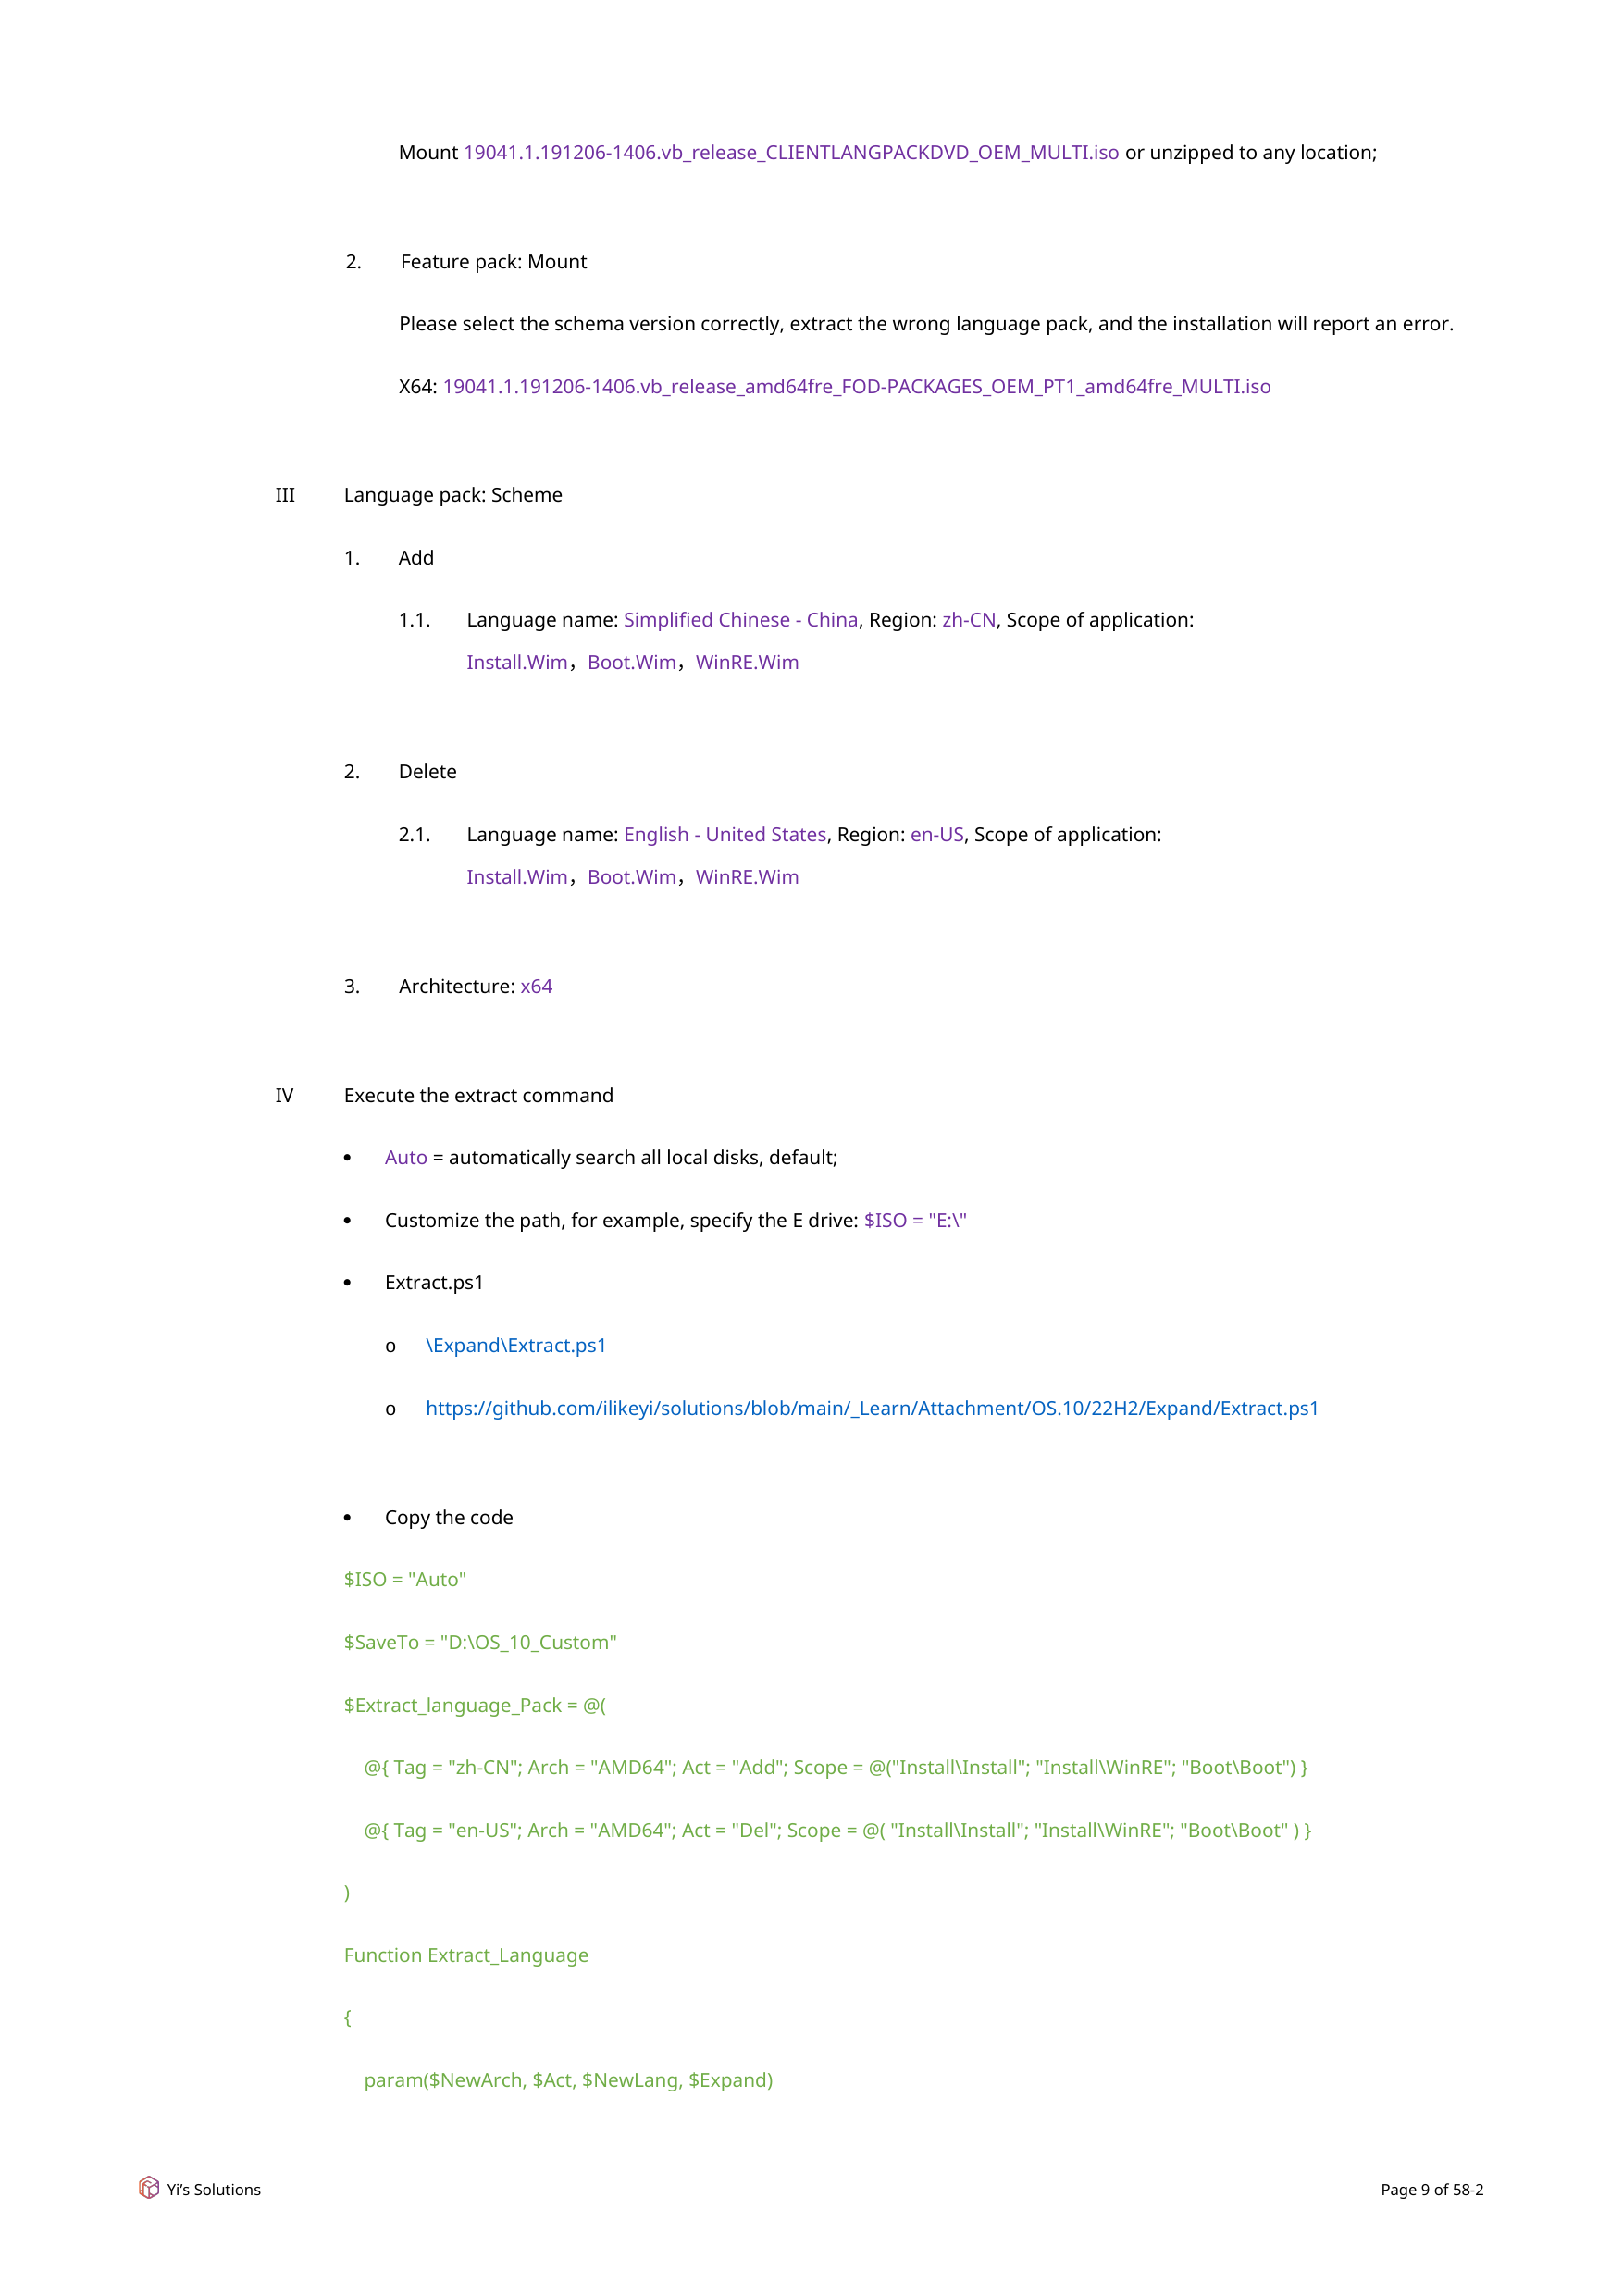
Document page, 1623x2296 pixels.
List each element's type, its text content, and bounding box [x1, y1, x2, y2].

list param($NewArch, $Act, $NewLang, $Expand) [344, 2066, 1484, 2093]
list @{ Tag = "en-US"; Arch = "AMD64"; Act = "Del"; Scope = @( "Install\Install"; "Install\WinRE"; "Boot\Boot" ) } [344, 1817, 1484, 1843]
picture [139, 2176, 159, 2199]
subtitle Architecture: x64 [344, 973, 1484, 999]
list Copy the code [344, 1504, 1484, 1530]
subtitle Delete [344, 758, 1484, 785]
list { [344, 2004, 1484, 2030]
list @{ Tag = "zh-CN"; Arch = "AMD64"; Act = "Add"; Scope = @("Install\Install"; "Install\WinRE"; "Boot\Boot") } [344, 1754, 1484, 1781]
subtitle Add [344, 544, 1484, 570]
list https://github.com/ilikeyi/solutions/blob/main/_Learn/Attachment/OS.10/22H2/Expand/Extract.ps1 [385, 1395, 1484, 1421]
list \Expand\Extract.ps1 [385, 1332, 1484, 1359]
list Language name: Simplified Chinese - China, Region: zh-CN, Scope of application: Install.Wim，Boot.Wim，WinRE.Wim [399, 607, 1484, 675]
list $SaveTo = "D:\OS_10_Custom" [344, 1629, 1484, 1655]
list X64: 19041.1.191206-1406.vb_release_amd64fre_FOD-PACKAGES_OEM_PT1_amd64fre_MULTI.iso [399, 373, 1484, 399]
list Customize the path, for example, specify the E drive: $ISO = "E:\" [344, 1207, 1484, 1233]
subtitle Execute the extract command [276, 1082, 1484, 1108]
list Mount 19041.1.191206-1406.vb_release_CLIENTLANGPACKDVD_OEM_MULTI.iso or unzipped to any location; [399, 139, 1484, 165]
list Please select the schema version correctly, extract the wrong language pack, and the installation will report an error. [399, 310, 1484, 337]
list Auto = automatically search all local disks, default; [344, 1144, 1484, 1171]
list Feature pack: Mount [345, 248, 1484, 274]
list $ISO = "Auto" [344, 1566, 1484, 1593]
list ) [344, 1879, 1484, 1905]
list $Extract_language_Pack = @( [344, 1692, 1484, 1718]
list Extract.ps1 [344, 1270, 1484, 1296]
list Language name: English - United States, Region: en-US, Scope of application: Install.Wim，Boot.Wim，WinRE.Wim [399, 821, 1484, 889]
list Function Extract_Language [344, 1942, 1484, 1967]
subtitle Language pack: Scheme [276, 481, 1484, 508]
